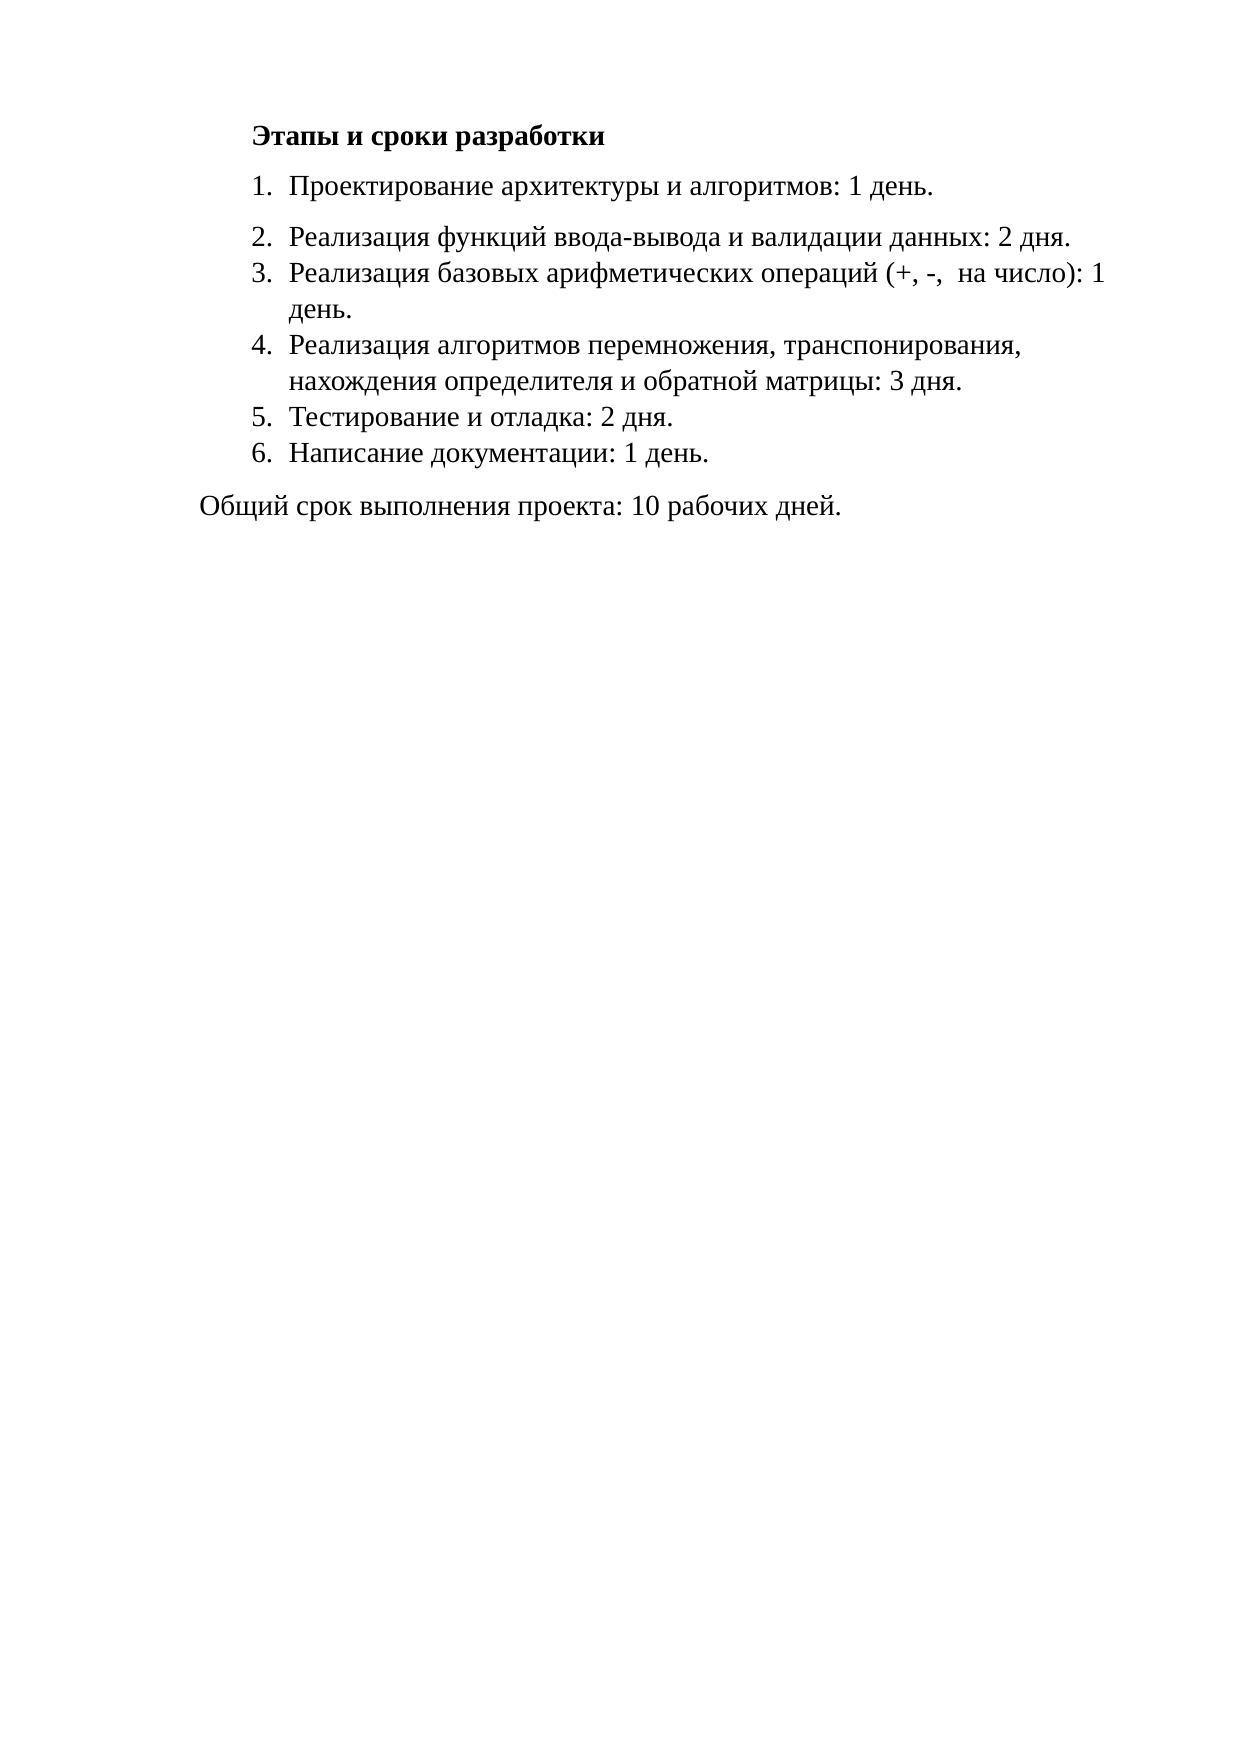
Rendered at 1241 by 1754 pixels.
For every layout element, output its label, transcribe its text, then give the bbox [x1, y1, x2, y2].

list Написание документации: 1 день. [251, 436, 1152, 469]
text Общий срок выполнения проекта: 10 рабочих дней. [177, 488, 1152, 522]
list Реализация алгоритмов перемножения, транспонирования, нахождения определителя и обратной матрицы: 3 дня. [251, 327, 1152, 397]
list Проектирование архитектуры и алгоритмов: 1 день. [251, 168, 1152, 202]
list Реализация базовых арифметических операций (+, -, на число): 1 день. [251, 255, 1152, 324]
list Тестирование и отладка: 2 дня. [251, 399, 1152, 433]
text Этапы и сроки разработки [177, 118, 1152, 152]
list Реализация функций ввода-вывода и валидации данных: 2 дня. [251, 219, 1152, 252]
